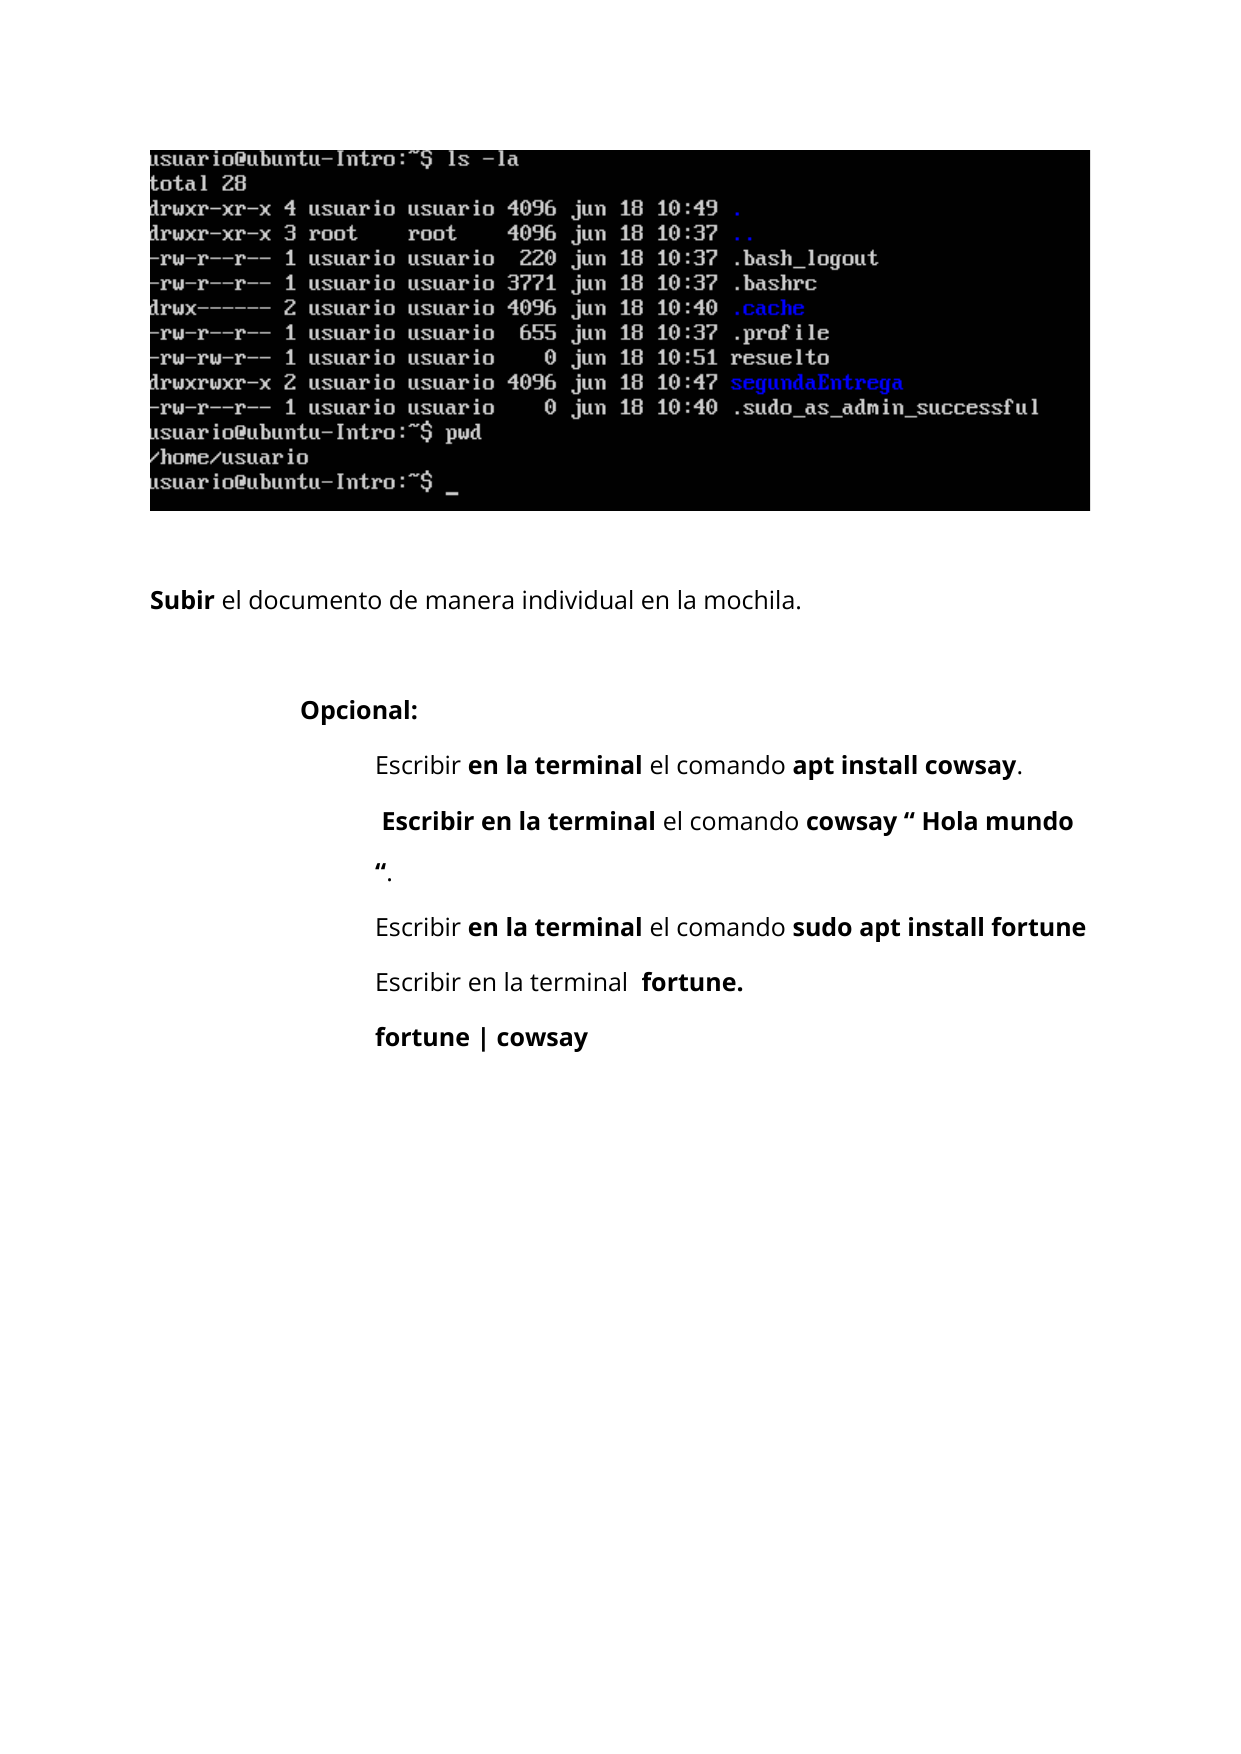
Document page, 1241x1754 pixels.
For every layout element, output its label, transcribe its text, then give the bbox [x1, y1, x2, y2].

text Escribir en la terminal el comando cowsay “ Hola mundo “. [375, 803, 1090, 888]
text Opcional: [150, 693, 1090, 727]
text Subir el documento de manera individual en la mochila. [150, 583, 1090, 617]
text Escribir en la terminal el comando apt install cowsay. [375, 748, 1090, 782]
picture [150, 150, 1091, 511]
text Escribir en la terminal fortune. [375, 964, 1090, 998]
text fortune | cowsay [375, 1019, 1090, 1053]
text Escribir en la terminal el comando sudo apt install fortune [375, 909, 1090, 943]
